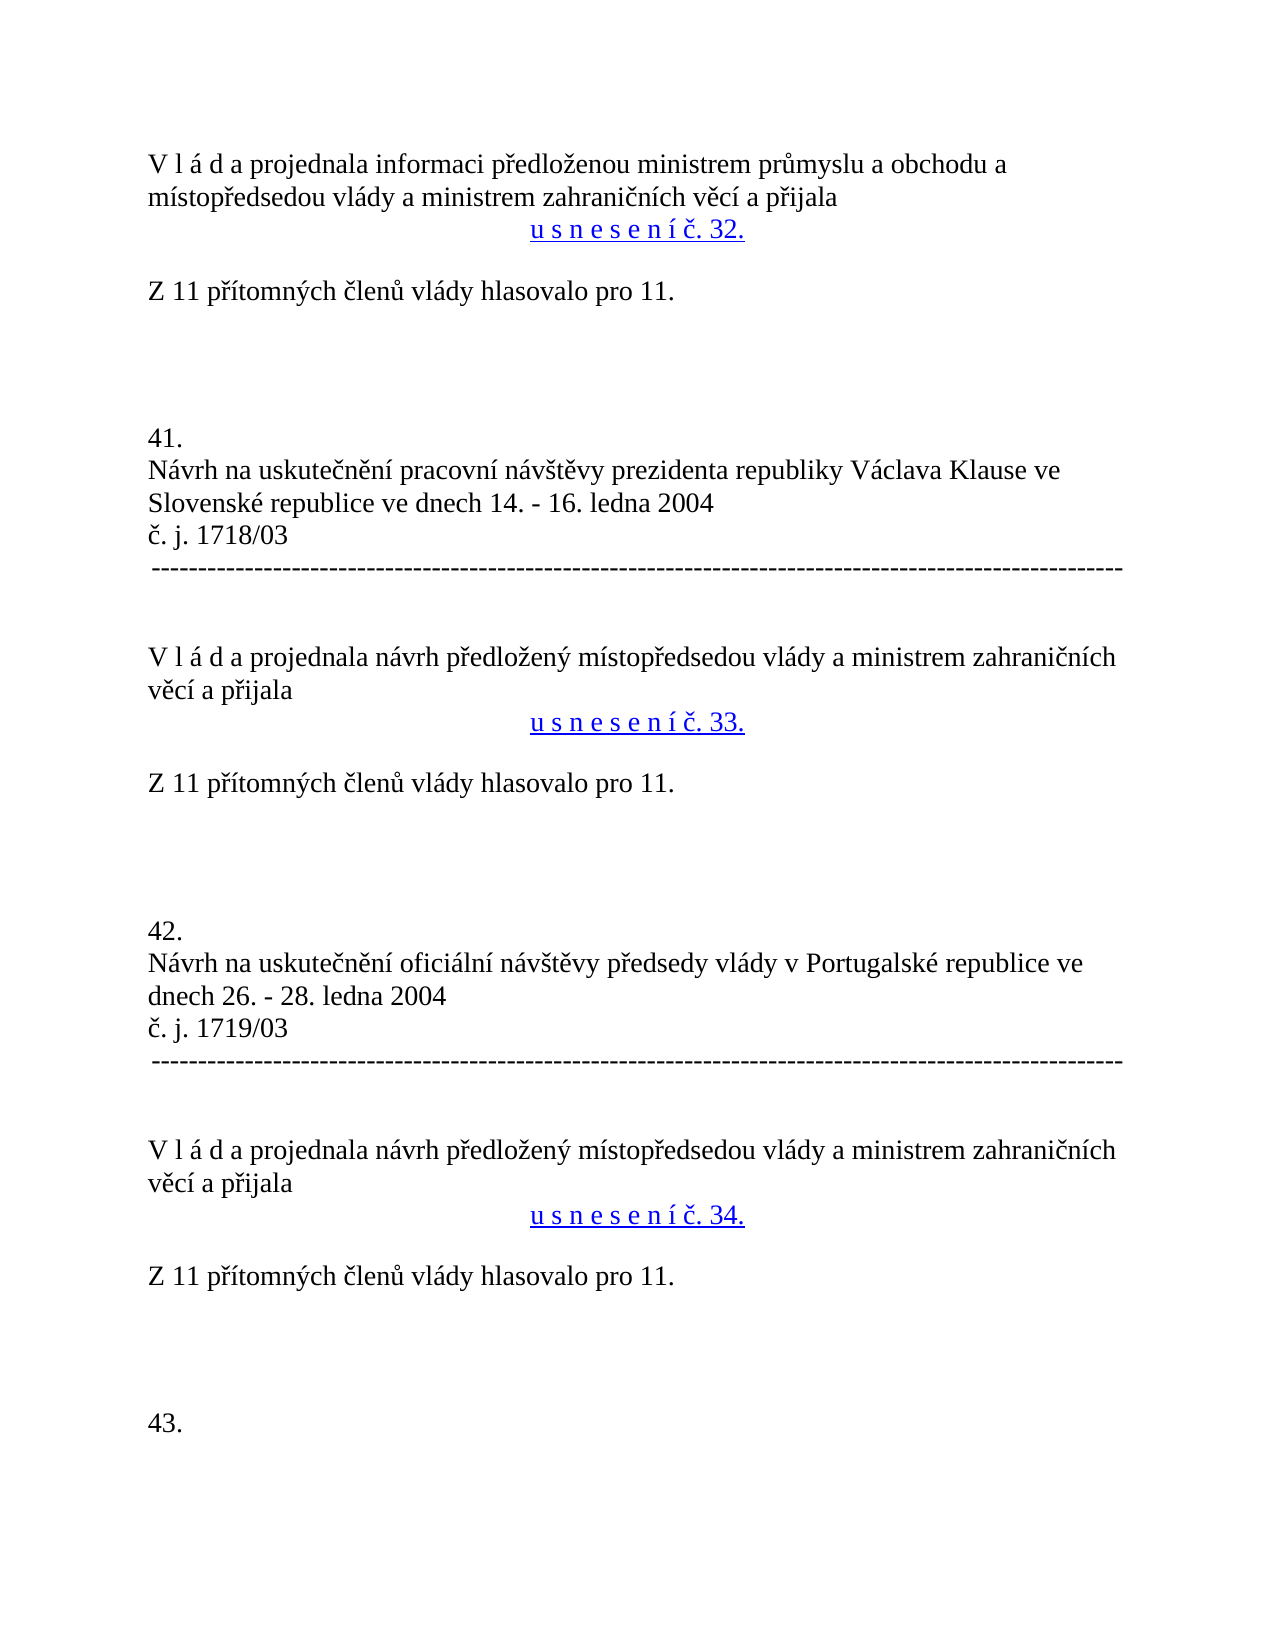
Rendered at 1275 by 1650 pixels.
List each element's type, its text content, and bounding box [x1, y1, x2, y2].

text u s n e s e n í č. 33. [148, 705, 1127, 738]
text Z 11 přítomných členů vlády hlasovalo pro 11. 42. Návrh na uskutečnění oficiální návštěvy předsedy vlády v Portugalské republice ve dnech 26. - 28. ledna 2004 č. j. 1719/03 [148, 738, 1127, 1043]
text u s n e s e n í č. 32. [148, 212, 1127, 245]
text -------------------------------------------------------------------------------------------------------- [148, 1043, 1127, 1076]
text -------------------------------------------------------------------------------------------------------- [148, 551, 1127, 583]
text Z 11 přítomných členů vlády hlasovalo pro 11. [148, 245, 1127, 306]
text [148, 1230, 1127, 1439]
text u s n e s e n í č. 34. [148, 1198, 1127, 1230]
text V l á d a projednala návrh předložený místopředsedou vlády a ministrem zahraničních věcí a přijala [148, 583, 1127, 705]
text V l á d a projednala návrh předložený místopředsedou vlády a ministrem zahraničních věcí a přijala [148, 1076, 1127, 1198]
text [148, 148, 1127, 212]
text 41. Návrh na uskutečnění pracovní návštěvy prezidenta republiky Václava Klause ve Slovenské republice ve dnech 14. - 16. ledna 2004 č. j. 1718/03 [148, 335, 1127, 551]
